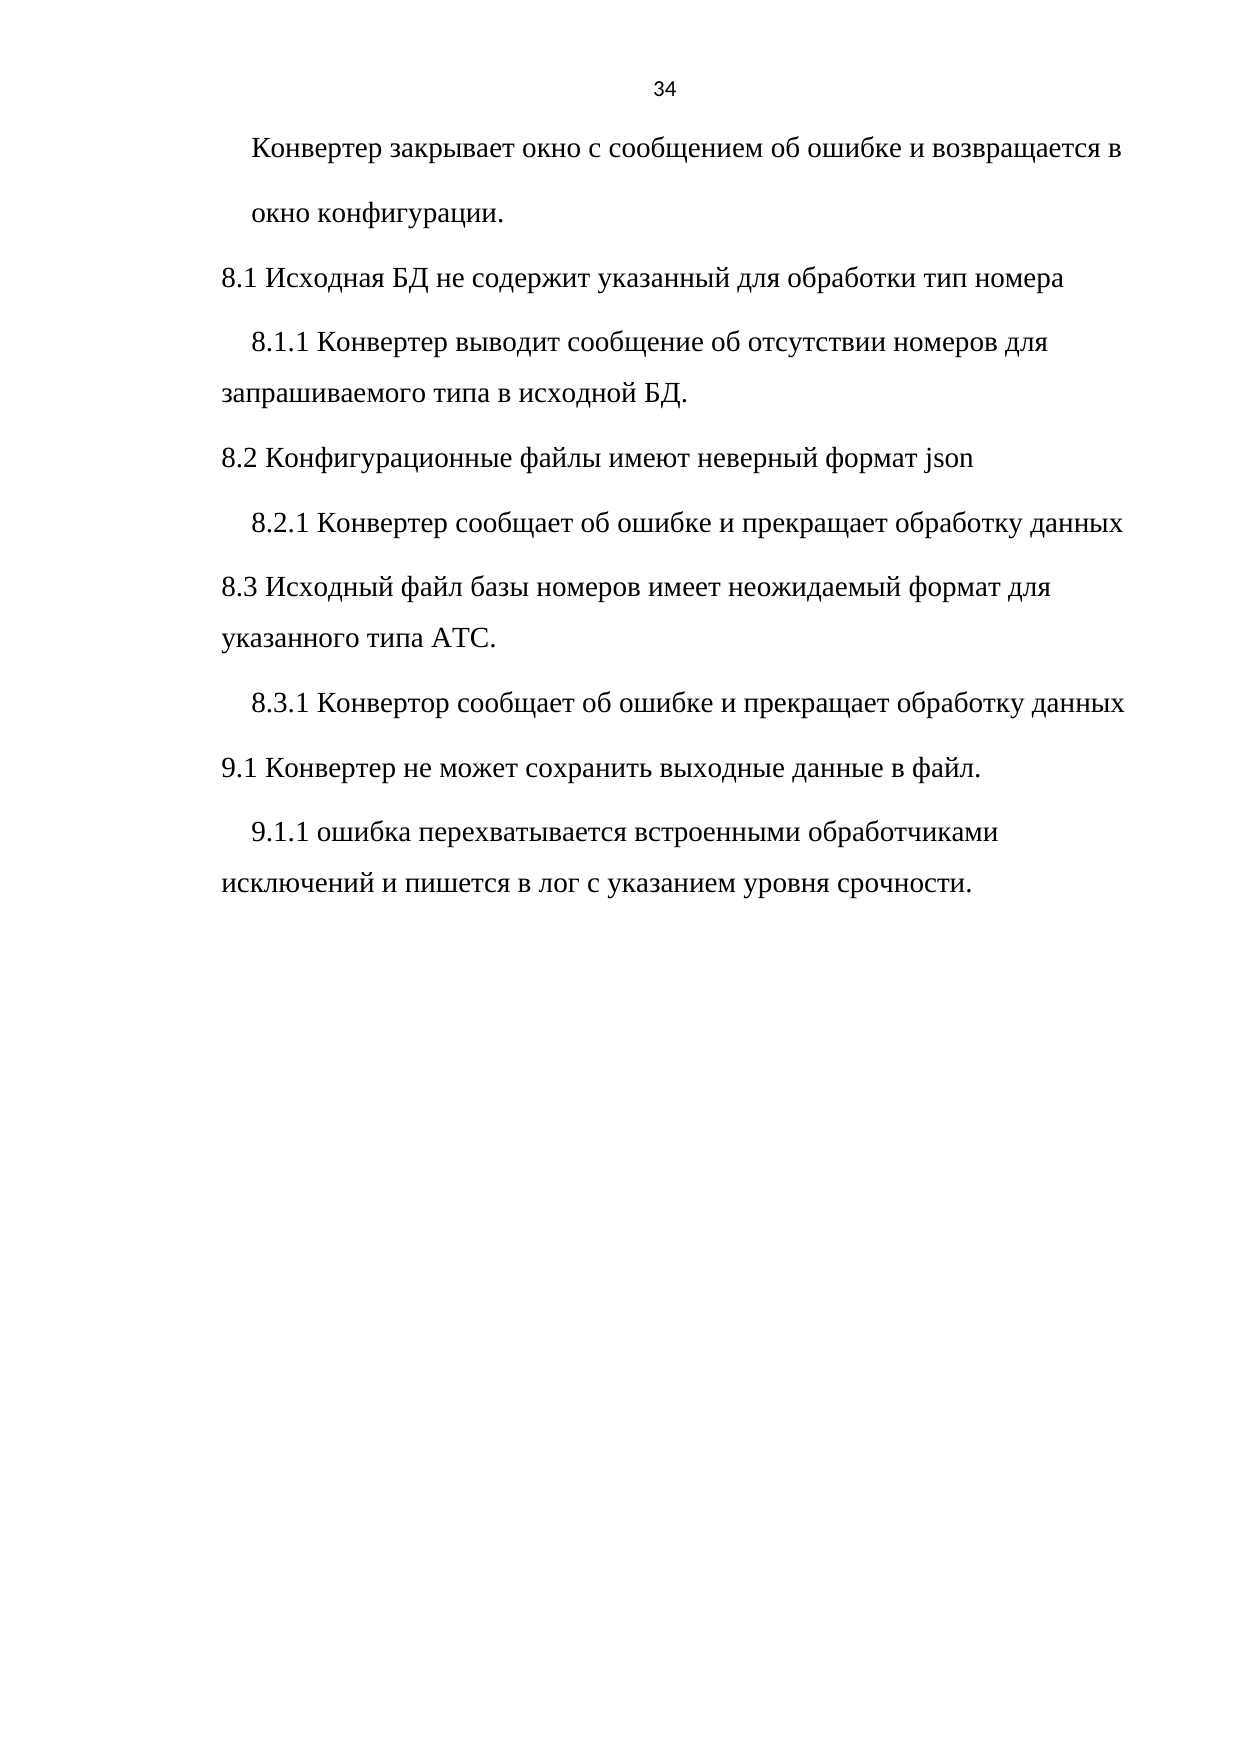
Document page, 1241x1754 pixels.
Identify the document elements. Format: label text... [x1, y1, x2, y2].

text 8.3 Исходный файл базы номеров имеет неожидаемый формат для указанного типа АТС. [221, 569, 1152, 653]
text окно конфигурации. [221, 195, 1152, 228]
text 9.1 Конвертер не может сохранить выходные данные в файл. [221, 750, 1152, 783]
text 9.1.1 ошибка перехватывается встроенными обработчиками исключений и пишется в лог с указанием уровня срочности. [221, 814, 1152, 898]
text 8.2 Конфигурационные файлы имеют неверный формат json [221, 440, 1152, 473]
text 8.3.1 Конвертор сообщает об ошибке и прекращает обработку данных [221, 685, 1152, 718]
text 8.1 Исходная БД не содержит указанный для обработки тип номера [177, 260, 1152, 293]
text 8.2.1 Конвертер сообщает об ошибке и прекращает обработку данных [221, 505, 1152, 538]
text Конвертер закрывает окно с сообщением об ошибке и возвращается в [221, 130, 1152, 163]
text 8.1.1 Конвертер выводит сообщение об отсутствии номеров для запрашиваемого типа в исходной БД. [221, 324, 1152, 408]
